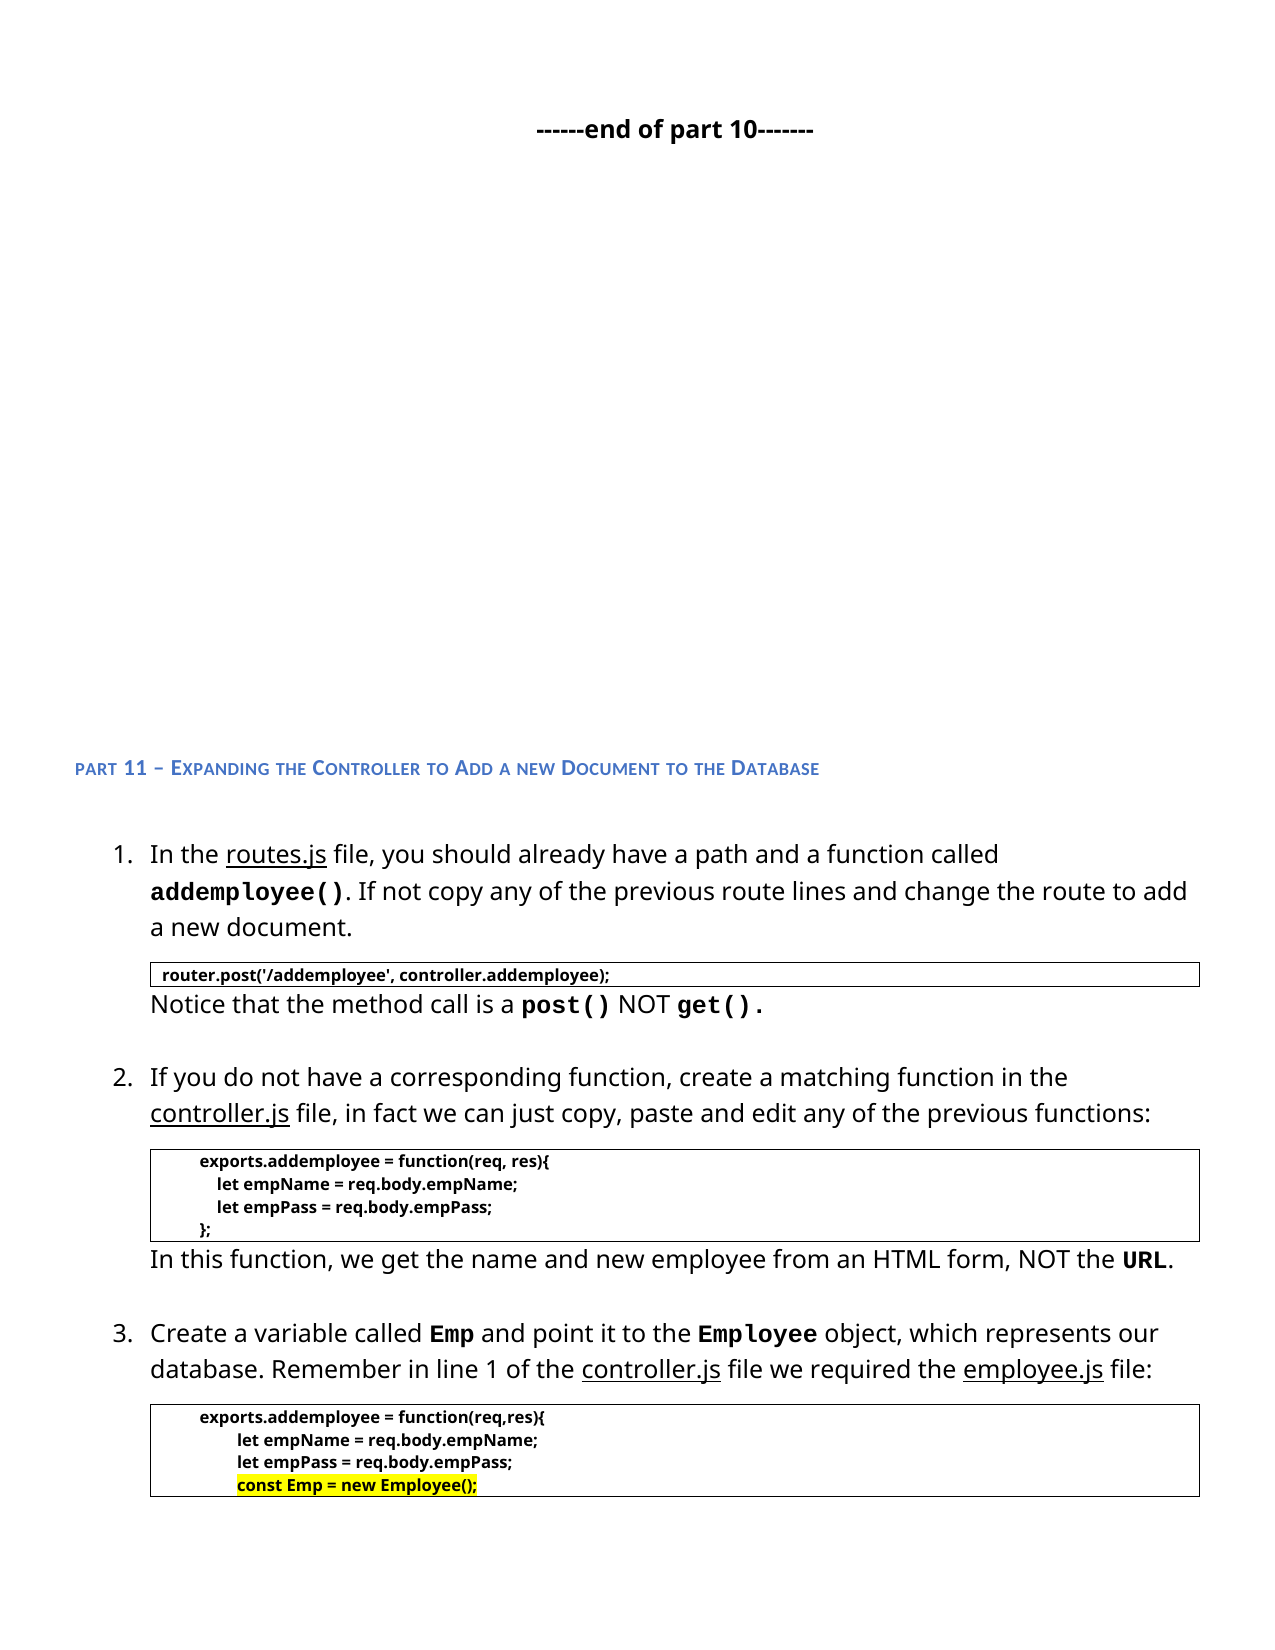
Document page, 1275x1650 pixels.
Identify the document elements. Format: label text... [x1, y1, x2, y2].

table_header exports.addemployee = function(req,res){ let empName = req.body.empName; let empPass = req.body.empPass; const Emp = new Employee(); [151, 1405, 1199, 1496]
table_header exports.addemployee = function(req, res){ let empName = req.body.empName; let empPass = req.body.empPass; }; [151, 1150, 1199, 1241]
list Notice that the method call is a post() NOT get(). [150, 987, 1200, 1021]
table_header router.post('/addemployee', controller.addemployee); [151, 963, 1199, 986]
list In this function, we get the name and new employee from an HTML form, NOT the URL. [150, 1242, 1200, 1276]
subtitle part 11 – Expanding the Controller to Add a new Document to the Database [75, 753, 1200, 782]
list ------end of part 10------- [150, 112, 1200, 146]
list If you do not have a corresponding function, create a matching function in the controller.js file, in fact we can just copy, paste and edit any of the previous functions: [112, 1060, 1200, 1130]
list Create a variable called Emp and point it to the Employee object, which represents our database. Remember in line 1 of the controller.js file we required the employee.js file: [112, 1315, 1200, 1386]
list In the routes.js file, you should already have a path and a function called addemployee(). If not copy any of the previous route lines and change the route to add a new document. [112, 837, 1200, 943]
